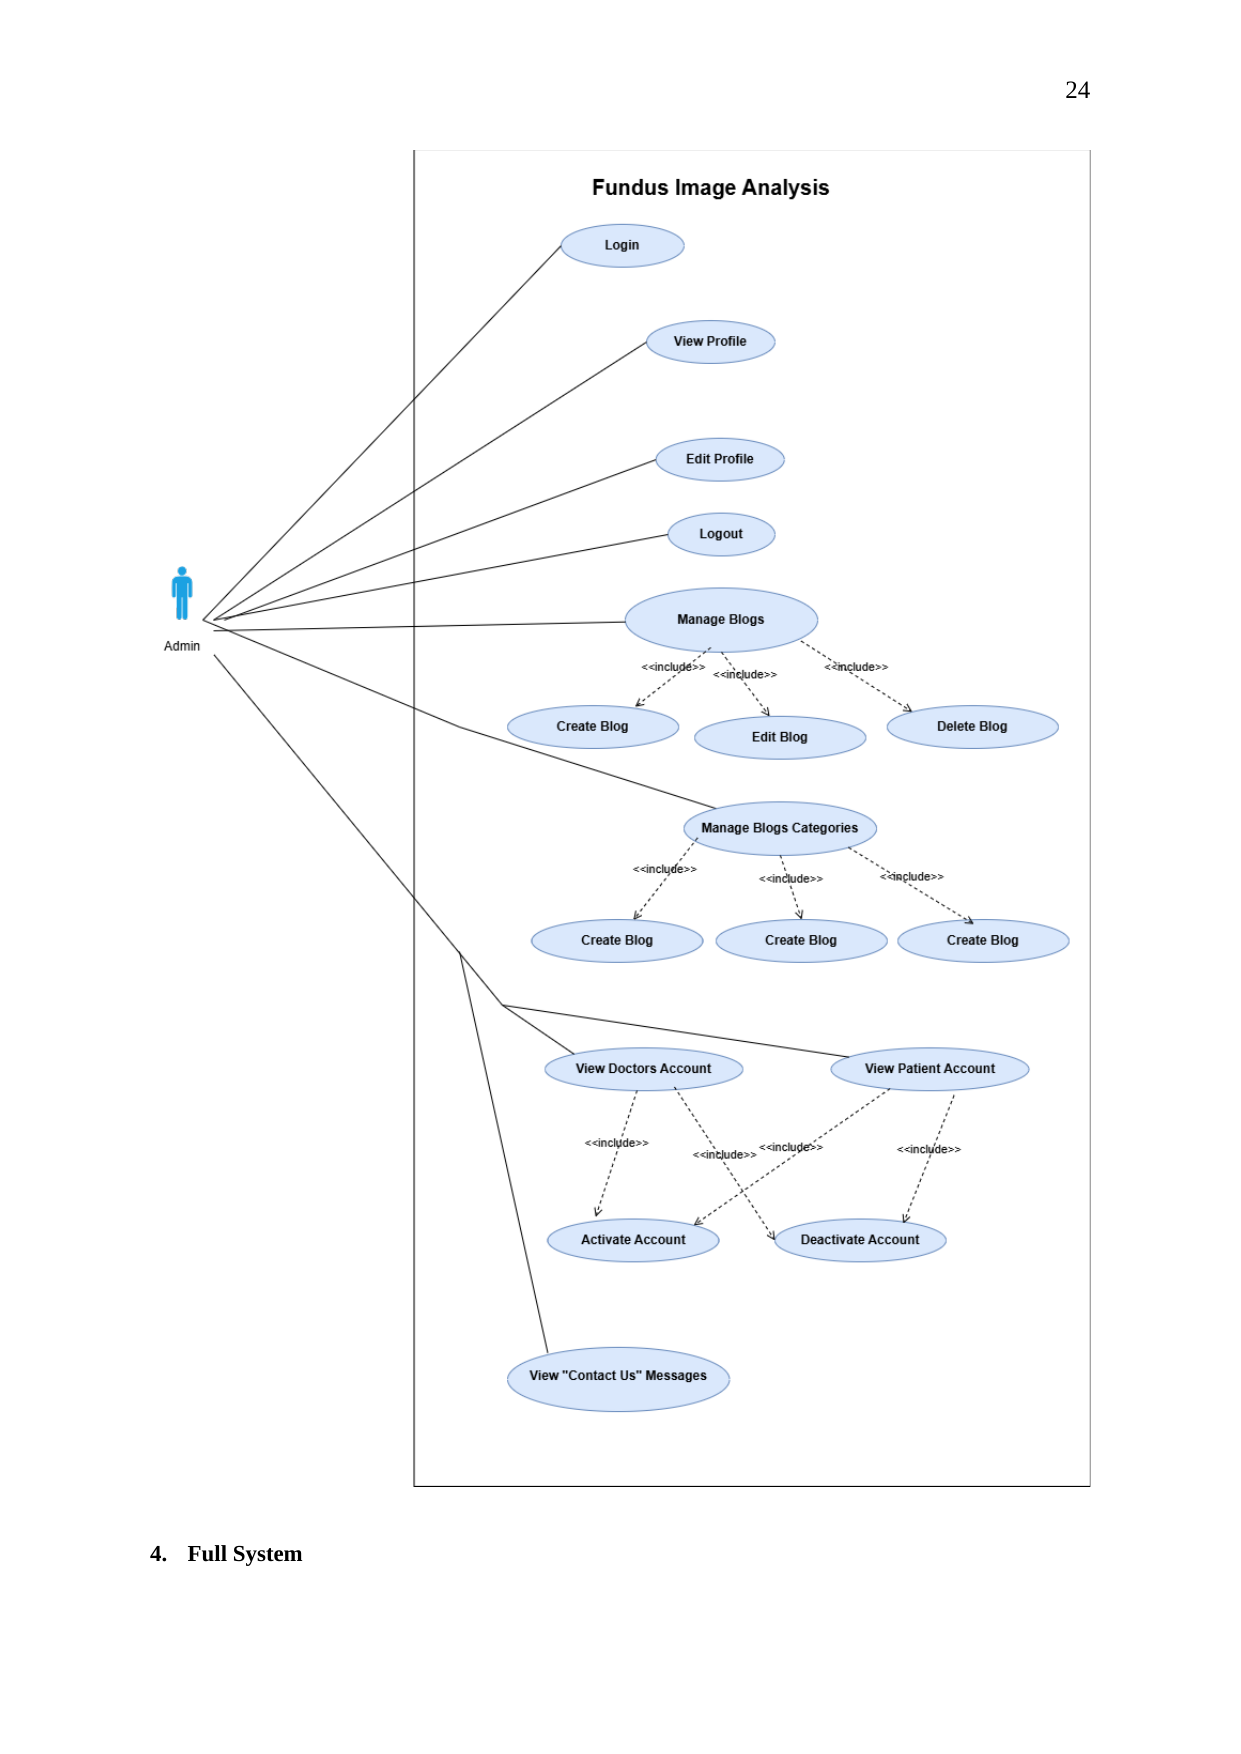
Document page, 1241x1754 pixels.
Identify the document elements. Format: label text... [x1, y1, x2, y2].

picture [150, 150, 1091, 1487]
list Full System [150, 1540, 1090, 1566]
